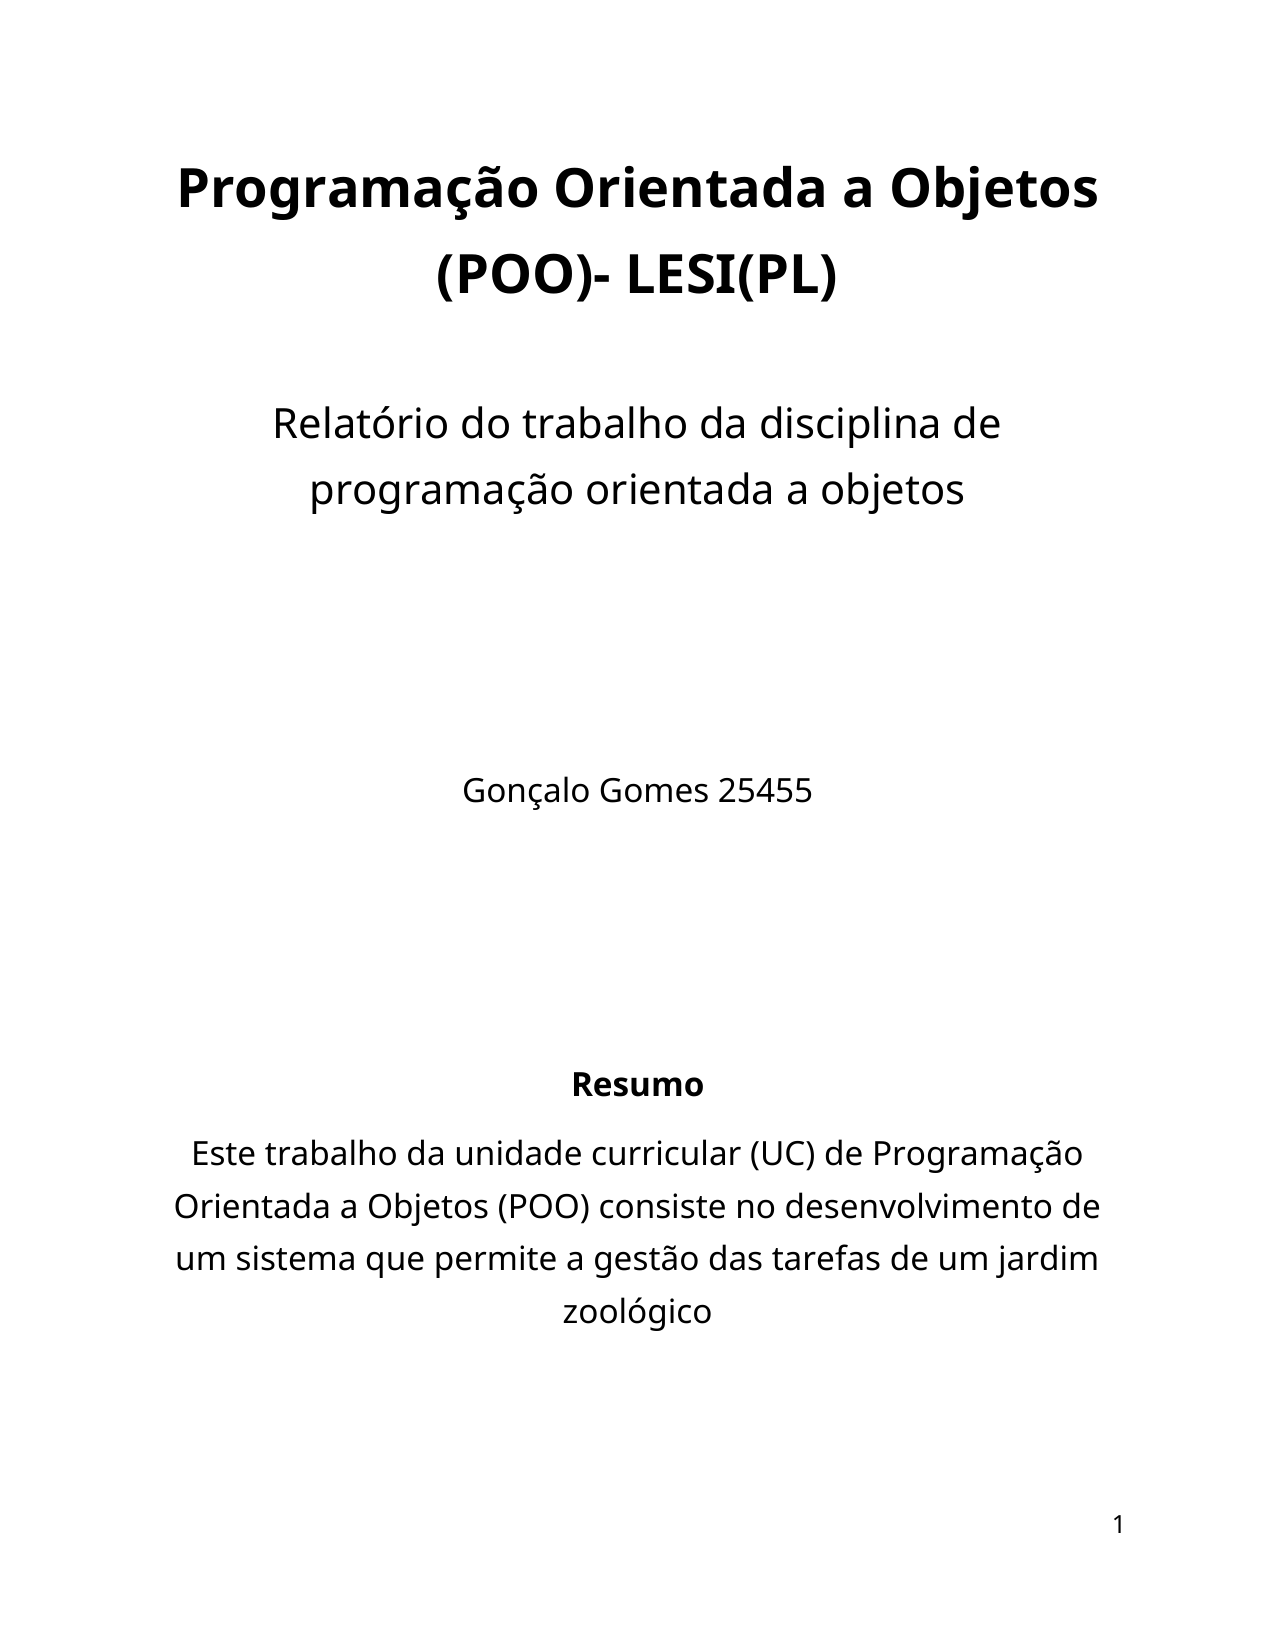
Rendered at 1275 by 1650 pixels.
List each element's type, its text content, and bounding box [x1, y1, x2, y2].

text Resumo [150, 1061, 1125, 1106]
text Este trabalho da unidade curricular (UC) de Programação Orientada a Objetos (POO) consiste no desenvolvimento de um sistema que permite a gestão das tarefas de um jardim zoológico [150, 1130, 1125, 1333]
text Relatório do trabalho da disciplina de programação orientada a objetos [150, 394, 1125, 516]
text Programação Orientada a Objetos (POO)- LESI(PL) [150, 150, 1125, 309]
text Gonçalo Gomes 25455 [150, 767, 1125, 812]
